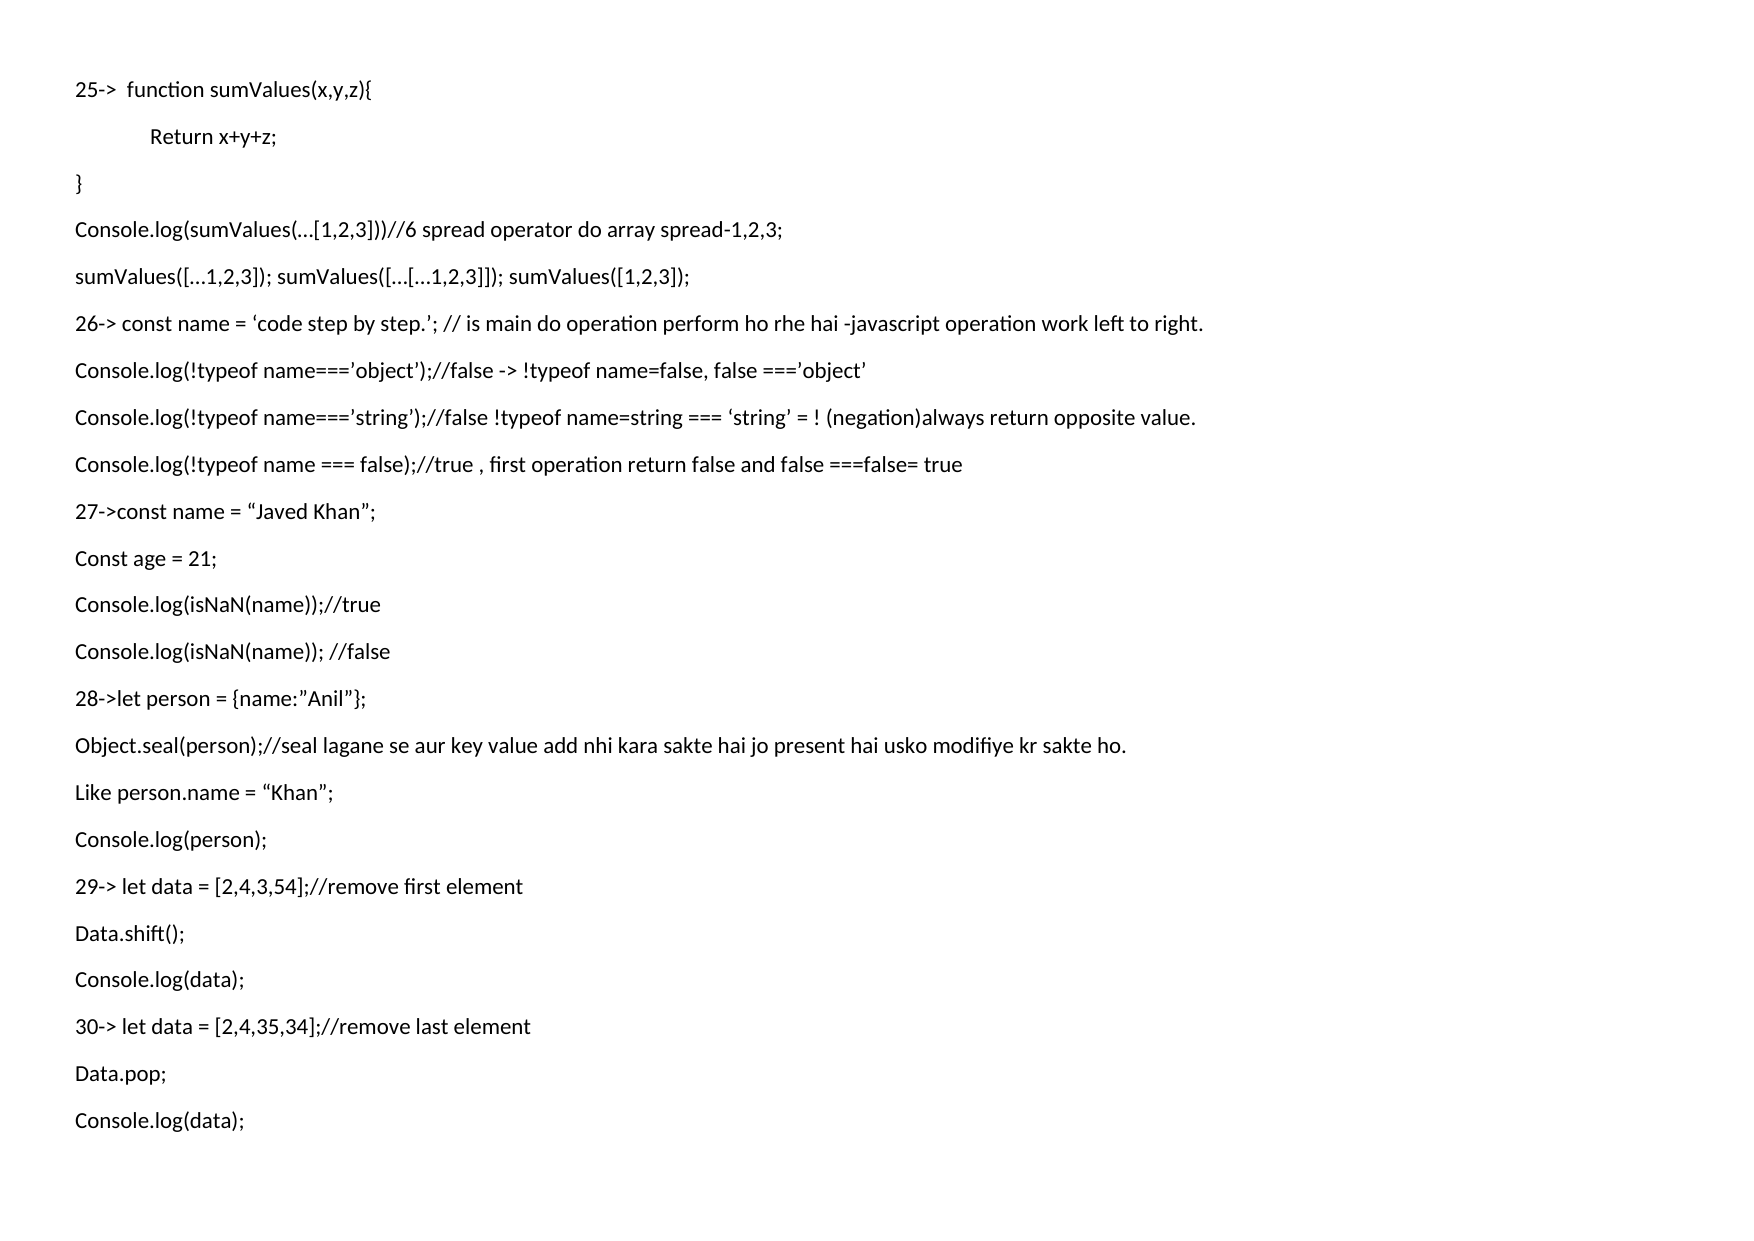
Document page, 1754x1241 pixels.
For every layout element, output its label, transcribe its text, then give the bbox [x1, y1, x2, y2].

text Console.log(isNaN(name));//true [75, 591, 1679, 619]
text Return x+y+z; [75, 122, 1679, 150]
text Like person.name = “Khan”; [75, 778, 1679, 806]
text Console.log(!typeof name===’object’);//false -> !typeof name=false, false ===’object’ [75, 356, 1679, 384]
text Object.seal(person);//seal lagane se aur key value add nhi kara sakte hai jo present hai usko modifiye kr sakte ho. [75, 731, 1679, 759]
text } [75, 169, 1679, 197]
text Console.log(data); [75, 966, 1679, 994]
text Console.log(data); [75, 1106, 1679, 1134]
text Data.pop; [75, 1059, 1679, 1087]
text Console.log(isNaN(name)); //false [75, 637, 1679, 666]
text 30-> let data = [2,4,35,34];//remove last element [75, 1012, 1679, 1041]
text Console.log(person); [75, 825, 1679, 853]
text 26-> const name = ‘code step by step.’; // is main do operation perform ho rhe hai -javascript operation work left to right. [75, 309, 1679, 337]
text 28->let person = {name:”Anil”}; [75, 684, 1679, 712]
text 25-> function sumValues(x,y,z){ [75, 75, 1679, 103]
text Const age = 21; [75, 544, 1679, 572]
text Console.log(sumValues(…[1,2,3]))//6 spread operator do array spread-1,2,3; [75, 216, 1679, 244]
text Console.log(!typeof name===’string’);//false !typeof name=string === ‘string’ = ! (negation)always return opposite value. [75, 403, 1679, 431]
text Console.log(!typeof name === false);//true , first operation return false and false ===false= true [75, 450, 1679, 478]
text 29-> let data = [2,4,3,54];//remove first element [75, 872, 1679, 900]
text Data.shift(); [75, 919, 1679, 947]
text sumValues([…1,2,3]); sumValues([…[…1,2,3]]); sumValues([1,2,3]); [75, 262, 1679, 291]
text 27->const name = “Javed Khan”; [75, 497, 1679, 525]
